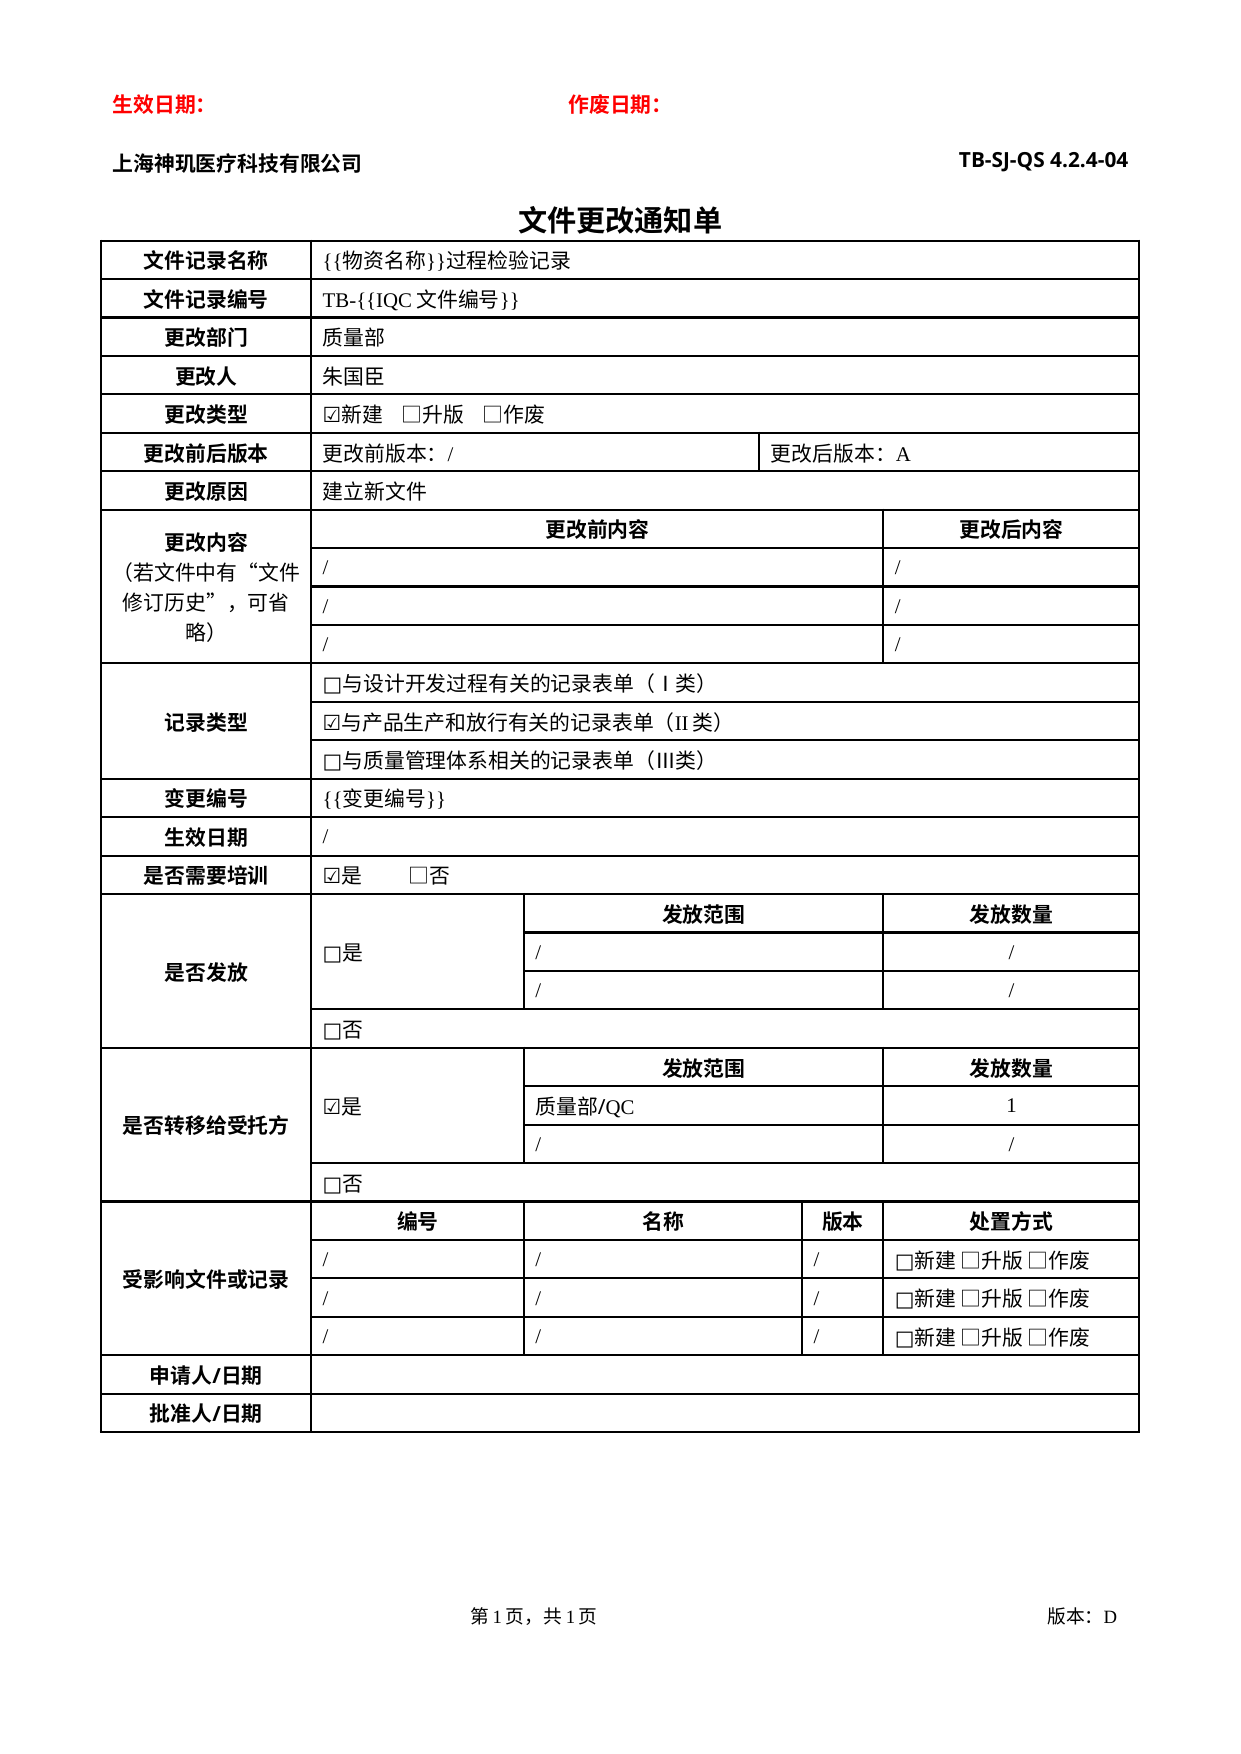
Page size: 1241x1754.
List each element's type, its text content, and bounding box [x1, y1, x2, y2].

table_cell □否 [312, 1164, 1138, 1200]
table_cell / [312, 818, 1138, 854]
table_cell / [803, 1279, 882, 1316]
table_cell / [312, 626, 882, 662]
table_cell / [312, 549, 882, 585]
table_cell 更改人 [102, 357, 310, 393]
table_cell / [884, 1126, 1138, 1162]
table_cell [312, 1395, 1138, 1431]
table_cell 更改后内容 [884, 511, 1138, 547]
table_header 文件更改通知单 [101, 197, 1139, 239]
table_cell 发放数量 [884, 895, 1138, 931]
table_cell 批准人/日期 [102, 1395, 310, 1431]
table_cell / [312, 588, 882, 624]
table_cell □与质量管理体系相关的记录表单（Ⅲ类） [312, 741, 1138, 778]
table_cell 质量部/QC [525, 1087, 882, 1123]
table_cell □新建 □升版 □作废 [884, 1241, 1138, 1277]
table_cell 是否转移给受托方 [102, 1049, 310, 1200]
table_cell / [525, 1318, 801, 1354]
table_cell 受影响文件或记录 [102, 1203, 310, 1354]
table_cell / [803, 1318, 882, 1354]
table_cell 更改部门 [102, 319, 310, 355]
table_cell 申请人/日期 [102, 1356, 310, 1393]
table_cell TB-{{IQC文件编号}} [312, 280, 1138, 316]
table_cell ☑新建 □升版 □作废 [312, 395, 1138, 432]
table_cell 更改前后版本 [102, 434, 310, 470]
table_cell 版本 [803, 1203, 882, 1239]
table_cell / [803, 1241, 882, 1277]
table_cell / [525, 1126, 882, 1162]
table_cell 更改原因 [102, 472, 310, 508]
table_cell 质量部 [312, 319, 1138, 355]
table_cell / [884, 549, 1138, 585]
table_cell 处置方式 [884, 1203, 1138, 1239]
table_cell 发放数量 [884, 1049, 1138, 1085]
table_cell □是 [312, 895, 523, 1008]
table_cell 更改后版本：A [760, 434, 1138, 470]
table_cell 文件记录编号 [102, 280, 310, 316]
table_cell [312, 1356, 1138, 1393]
table_cell / [884, 588, 1138, 624]
table_cell 1 [884, 1087, 1138, 1123]
table_cell □新建 □升版 □作废 [884, 1318, 1138, 1354]
table_cell / [884, 934, 1138, 970]
table_cell / [884, 626, 1138, 662]
table_cell 变更编号 [102, 780, 310, 816]
table_cell 是否需要培训 [102, 857, 310, 893]
table_cell 朱国臣 [312, 357, 1138, 393]
table_cell □新建 □升版 □作废 [884, 1279, 1138, 1316]
table_cell 更改内容 （若文件中有“文件修订历史”，可省略） [102, 511, 310, 662]
table_cell / [312, 1241, 523, 1277]
table_cell 发放范围 [525, 1049, 882, 1085]
table_cell / [525, 1279, 801, 1316]
table_cell 更改类型 [102, 395, 310, 432]
table_cell 生效日期 [102, 818, 310, 854]
table_cell 记录类型 [102, 664, 310, 778]
table_cell 编号 [312, 1203, 523, 1239]
table_cell 更改前内容 [312, 511, 882, 547]
table_cell / [312, 1279, 523, 1316]
table_cell 名称 [525, 1203, 801, 1239]
table_cell ☑与产品生产和放行有关的记录表单（II类） [312, 703, 1138, 739]
table_cell 更改前版本：/ [312, 434, 758, 470]
table_cell / [884, 972, 1138, 1008]
table_cell ☑是 □否 [312, 857, 1138, 893]
table_cell □与设计开发过程有关的记录表单（Ⅰ类） [312, 664, 1138, 701]
table_cell 建立新文件 [312, 472, 1138, 508]
table_cell / [525, 972, 882, 1008]
table_cell 是否发放 [102, 895, 310, 1047]
table_cell {{变更编号}} [312, 780, 1138, 816]
table_cell {{物资名称}}过程检验记录 [312, 242, 1138, 278]
table_cell □否 [312, 1010, 1138, 1047]
table_cell 文件记录名称 [102, 242, 310, 278]
table_cell ☑是 [312, 1049, 523, 1162]
table_cell / [312, 1318, 523, 1354]
table_cell 发放范围 [525, 895, 882, 931]
table_cell / [525, 934, 882, 970]
table_cell / [525, 1241, 801, 1277]
